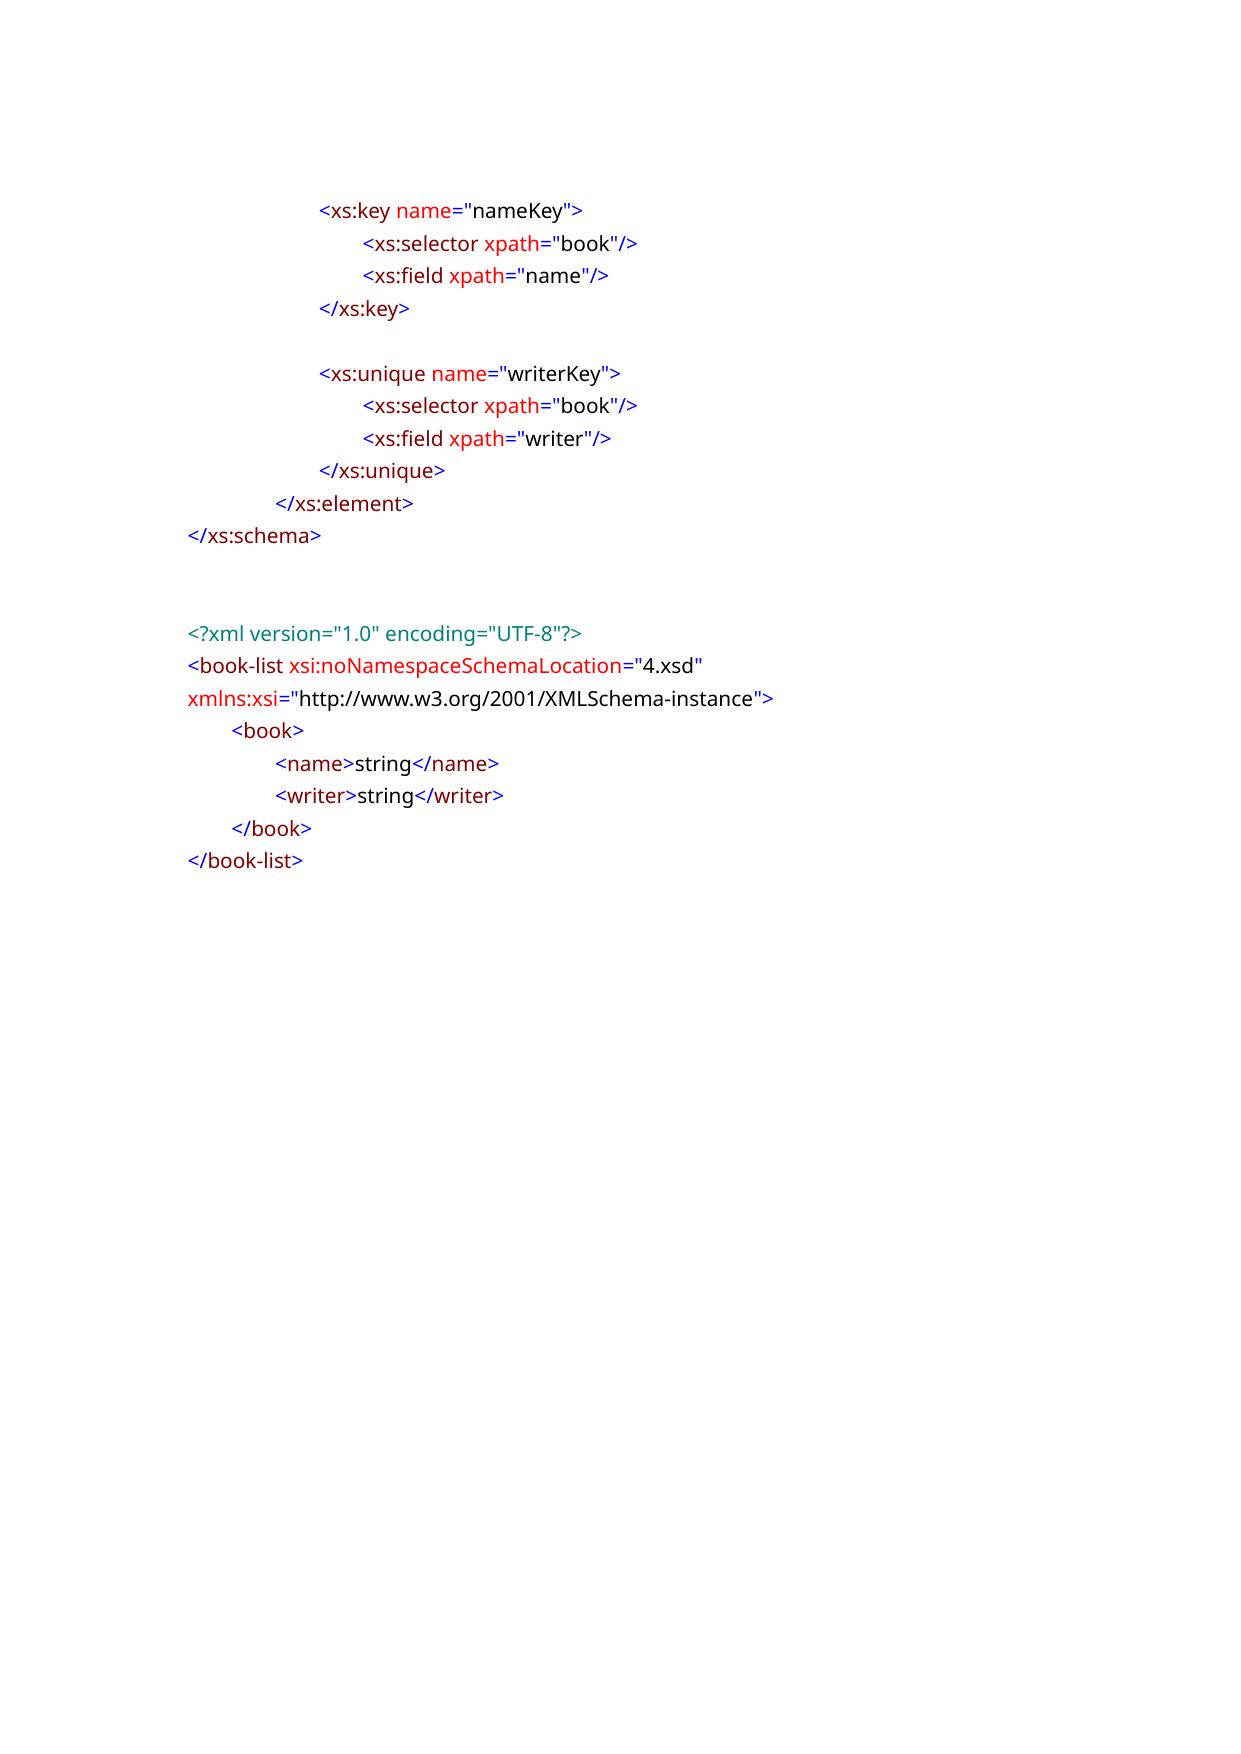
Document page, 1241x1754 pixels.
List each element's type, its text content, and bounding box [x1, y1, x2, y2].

text <name>string</name> [187, 747, 1053, 779]
text <book-list xsi:noNamespaceSchemaLocation="4.xsd" xmlns:xsi="http://www.w3.org/2001/XMLSchema-instance"> [187, 649, 1053, 714]
text <xs:unique name="writerKey"> [187, 357, 1053, 389]
text <writer>string</writer> [187, 779, 1053, 812]
text <xs:field xpath="writer"/> [187, 422, 1053, 454]
text <xs:selector xpath="book"/> [187, 227, 1053, 259]
text <book> [187, 714, 1053, 747]
text <xs:field xpath="name"/> [187, 259, 1053, 292]
text </xs:unique> [187, 454, 1053, 487]
text </xs:element> [187, 487, 1053, 519]
text </book> [187, 812, 1053, 844]
text </book-list> [187, 844, 1053, 877]
text <?xml version="1.0" encoding="UTF-8"?> [187, 617, 1053, 649]
text <xs:selector xpath="book"/> [187, 389, 1053, 422]
text </xs:key> [187, 292, 1053, 324]
text <xs:key name="nameKey"> [187, 194, 1053, 227]
text </xs:schema> [187, 519, 1053, 552]
